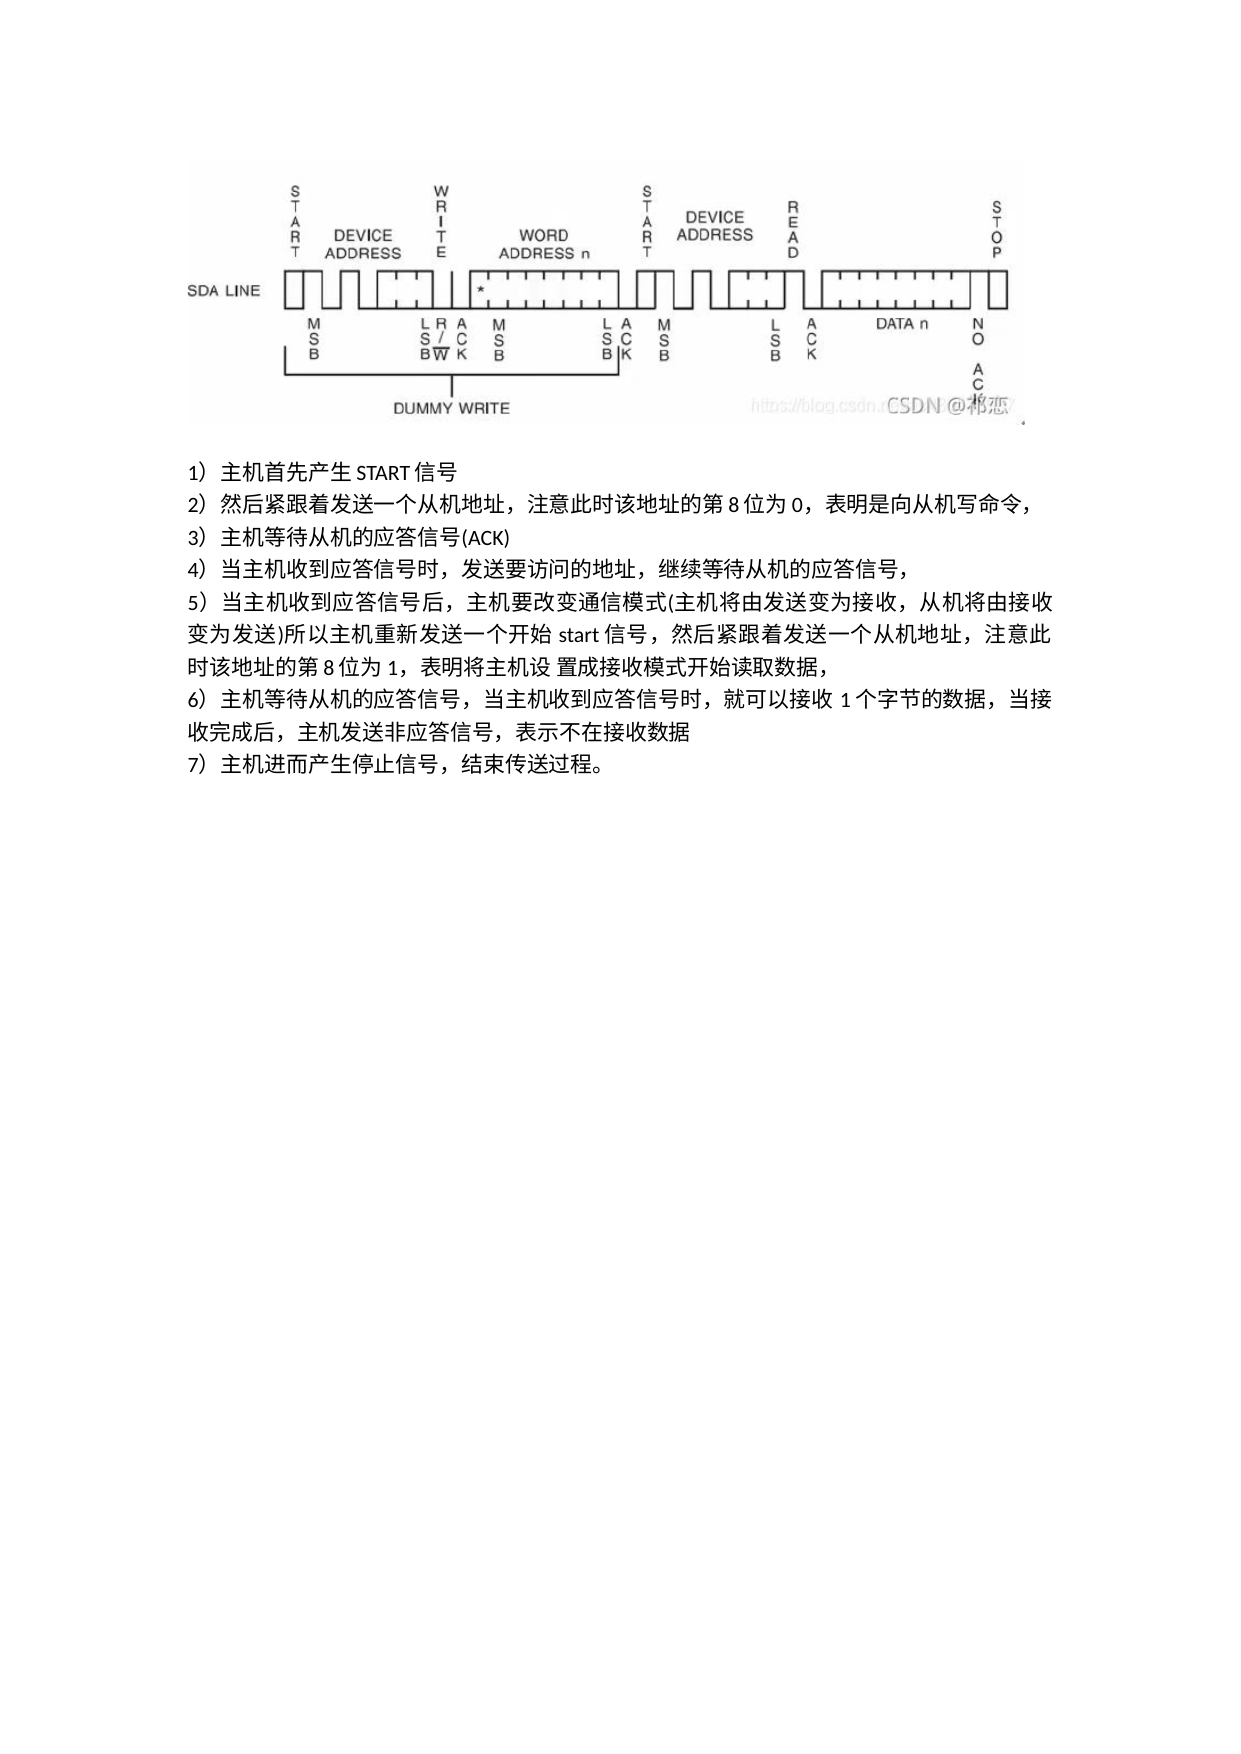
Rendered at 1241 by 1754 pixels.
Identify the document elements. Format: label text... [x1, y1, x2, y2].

text 5）当主机收到应答信号后，主机要改变通信模式(主机将由发送变为接收，从机将由接收变为发送)所以主机重新发送一个开始start信号，然后紧跟着发送一个从机地址，注意此时该地址的第8位为1，表明将主机设 置成接收模式开始读取数据， [187, 584, 1053, 682]
text 6）主机等待从机的应答信号，当主机收到应答信号时，就可以接收1个字节的数据，当接收完成后，主机发送非应答信号，表示不在接收数据 [187, 682, 1053, 747]
picture [187, 162, 1052, 445]
text 4）当主机收到应答信号时，发送要访问的地址，继续等待从机的应答信号， [187, 552, 1053, 584]
text 7）主机进而产生停止信号，结束传送过程。 [187, 747, 1053, 779]
text 2）然后紧跟着发送一个从机地址，注意此时该地址的第8位为0，表明是向从机写命令， [187, 487, 1053, 519]
text 3）主机等待从机的应答信号(ACK) [187, 519, 1053, 552]
